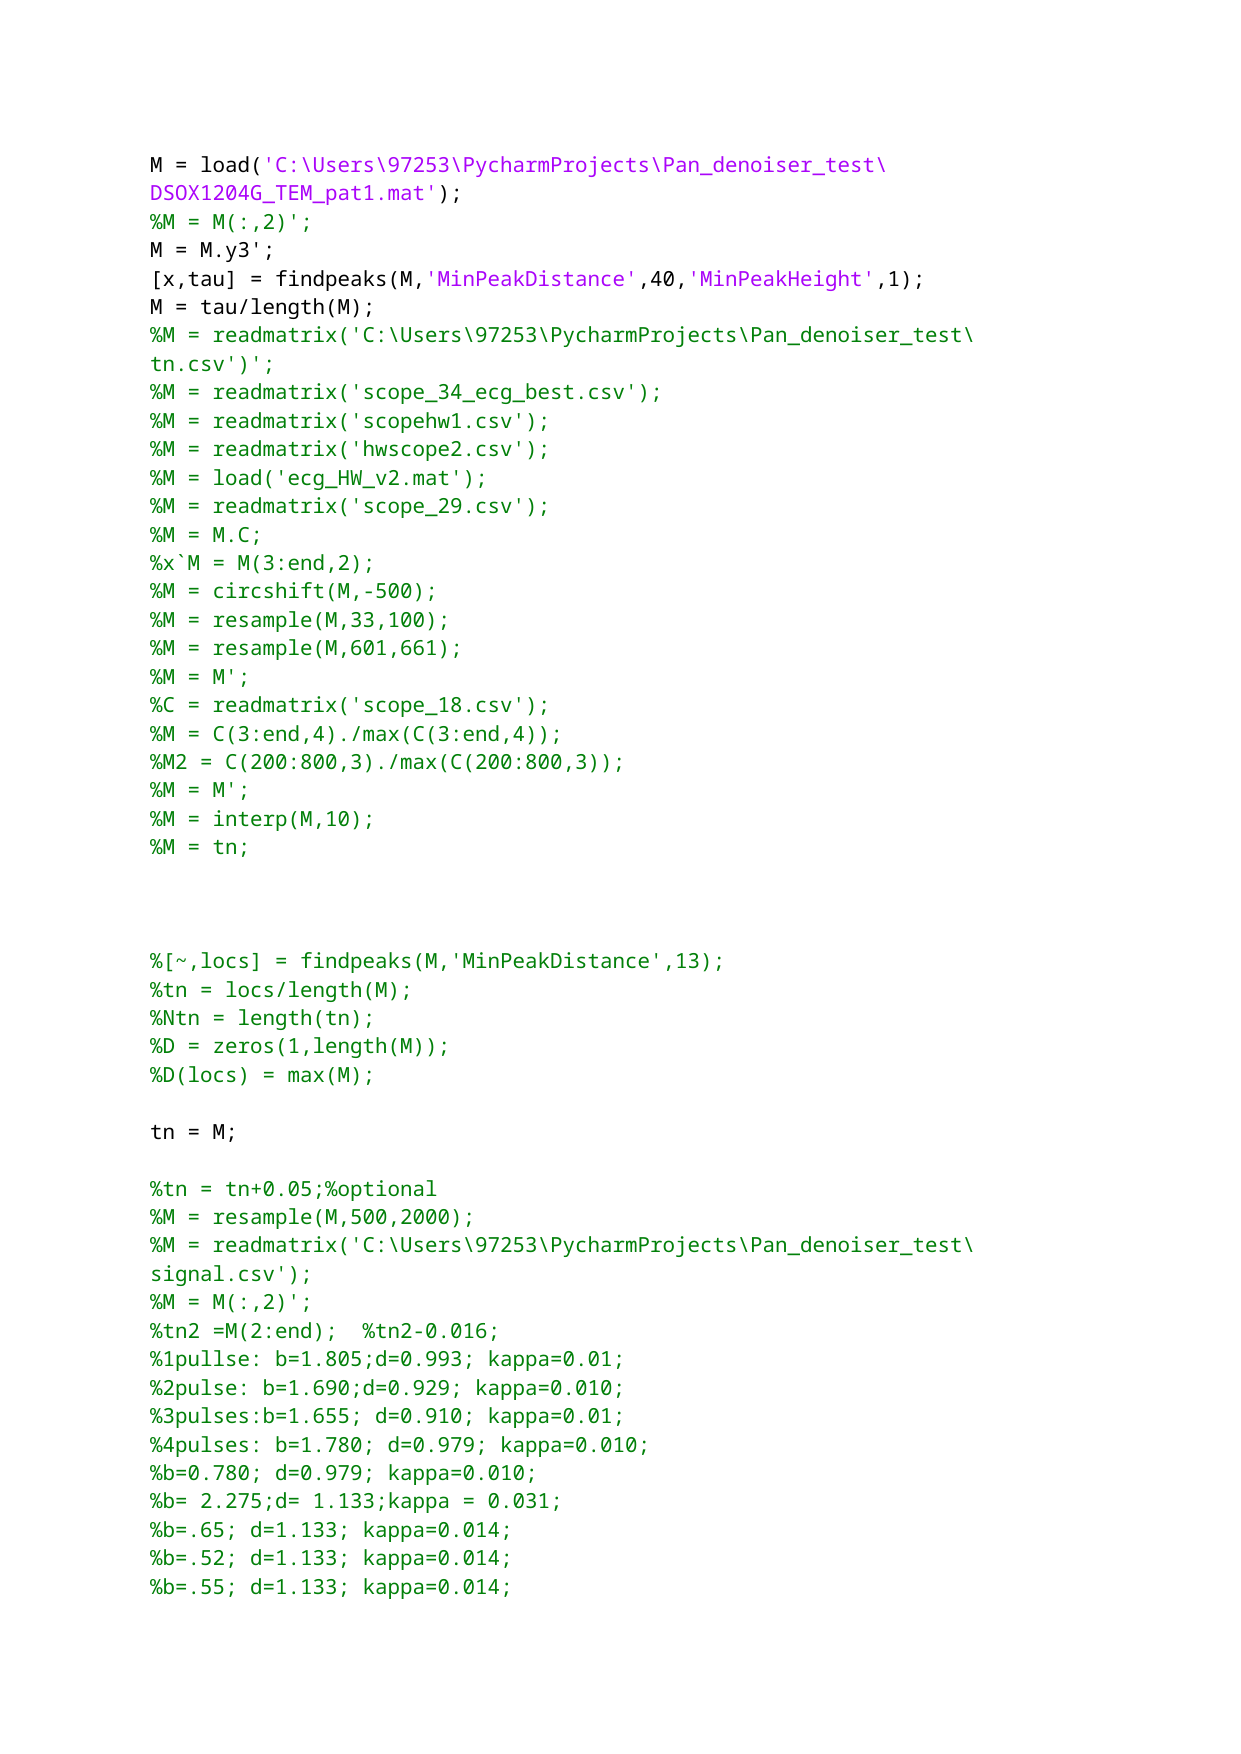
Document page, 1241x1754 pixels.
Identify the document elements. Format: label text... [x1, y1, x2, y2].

text %M = readmatrix('scope_29.csv'); [150, 491, 1090, 520]
text M = M.y3'; [150, 235, 1090, 264]
text %b=.55; d=1.133; kappa=0.014; [150, 1572, 1090, 1600]
text %M = M'; [150, 776, 1090, 804]
text %M = readmatrix('C:\Users\97253\PycharmProjects\Pan_denoiser_test\signal.csv'); [150, 1231, 1090, 1287]
text %tn2 =M(2:end); %tn2-0.016; [150, 1316, 1090, 1344]
text %M = resample(M,601,661); [150, 633, 1090, 662]
text %M = circshift(M,-500); [150, 577, 1090, 605]
text %M2 = C(200:800,3)./max(C(200:800,3)); [150, 747, 1090, 776]
text %2pulse: b=1.690;d=0.929; kappa=0.010; [150, 1373, 1090, 1401]
text %Ntn = length(tn); [150, 1003, 1090, 1032]
text %1pullse: b=1.805;d=0.993; kappa=0.01; [150, 1344, 1090, 1373]
text %M = M.C; [150, 520, 1090, 548]
text %M = readmatrix('C:\Users\97253\PycharmProjects\Pan_denoiser_test\tn.csv')'; [150, 321, 1090, 377]
text %M = readmatrix('scope_34_ecg_best.csv'); [150, 377, 1090, 406]
text %b= 2.275;d= 1.133;kappa = 0.031; [150, 1487, 1090, 1515]
text M = tau/length(M); [150, 292, 1090, 321]
text %M = tn; [150, 832, 1090, 861]
text %M = readmatrix('hwscope2.csv'); [150, 434, 1090, 463]
text %M = M(:,2)'; [150, 1287, 1090, 1316]
text %M = readmatrix('scopehw1.csv'); [150, 406, 1090, 434]
text %b=.52; d=1.133; kappa=0.014; [150, 1543, 1090, 1572]
text %[~,locs] = findpeaks(M,'MinPeakDistance',13); [150, 946, 1090, 975]
text %M = load('ecg_HW_v2.mat'); [150, 463, 1090, 491]
text %tn = locs/length(M); [150, 975, 1090, 1003]
text %M = resample(M,33,100); [150, 605, 1090, 633]
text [150, 150, 1090, 207]
text %b=0.780; d=0.979; kappa=0.010; [150, 1458, 1090, 1487]
text [x,tau] = findpeaks(M,'MinPeakDistance',40,'MinPeakHeight',1); [150, 264, 1090, 292]
text %D = zeros(1,length(M)); [150, 1032, 1090, 1060]
text %M = M'; [150, 662, 1090, 690]
text %M = M(:,2)'; [150, 207, 1090, 235]
text %C = readmatrix('scope_18.csv'); [150, 690, 1090, 719]
text %3pulses:b=1.655; d=0.910; kappa=0.01; [150, 1401, 1090, 1430]
text %D(locs) = max(M); [150, 1060, 1090, 1088]
text %x`M = M(3:end,2); [150, 548, 1090, 577]
text %M = C(3:end,4)./max(C(3:end,4)); [150, 719, 1090, 747]
text %M = resample(M,500,2000); [150, 1202, 1090, 1231]
text %4pulses: b=1.780; d=0.979; kappa=0.010; [150, 1430, 1090, 1458]
text %M = interp(M,10); [150, 804, 1090, 832]
text %tn = tn+0.05;%optional [150, 1174, 1090, 1202]
text tn = M; [150, 1117, 1090, 1145]
text %b=.65; d=1.133; kappa=0.014; [150, 1515, 1090, 1543]
